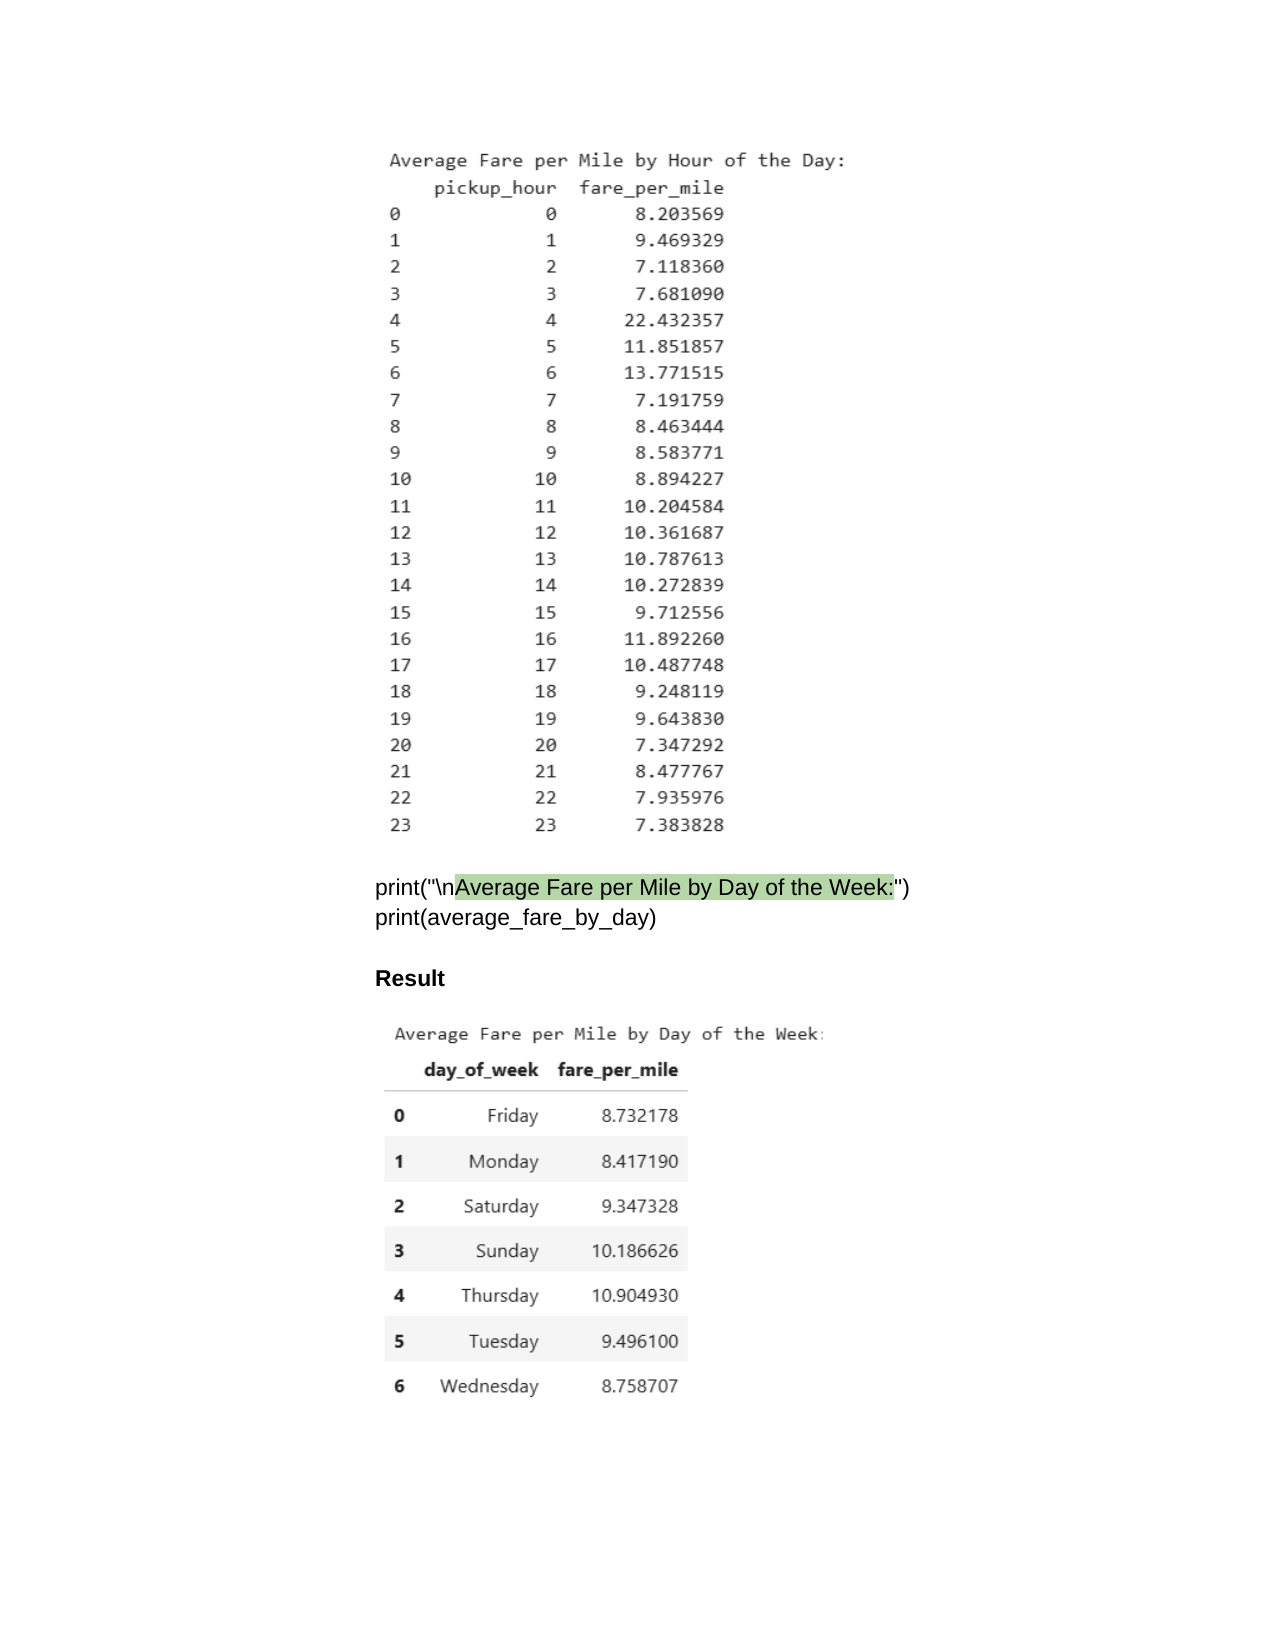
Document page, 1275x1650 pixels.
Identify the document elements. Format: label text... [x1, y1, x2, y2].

text Result [375, 964, 1125, 991]
text print("\nAverage Fare per Mile by Day of the Week:") [894, 874, 1125, 900]
picture [375, 1015, 823, 1416]
picture [375, 150, 851, 840]
text print(average_fare_by_day) [375, 904, 1125, 930]
